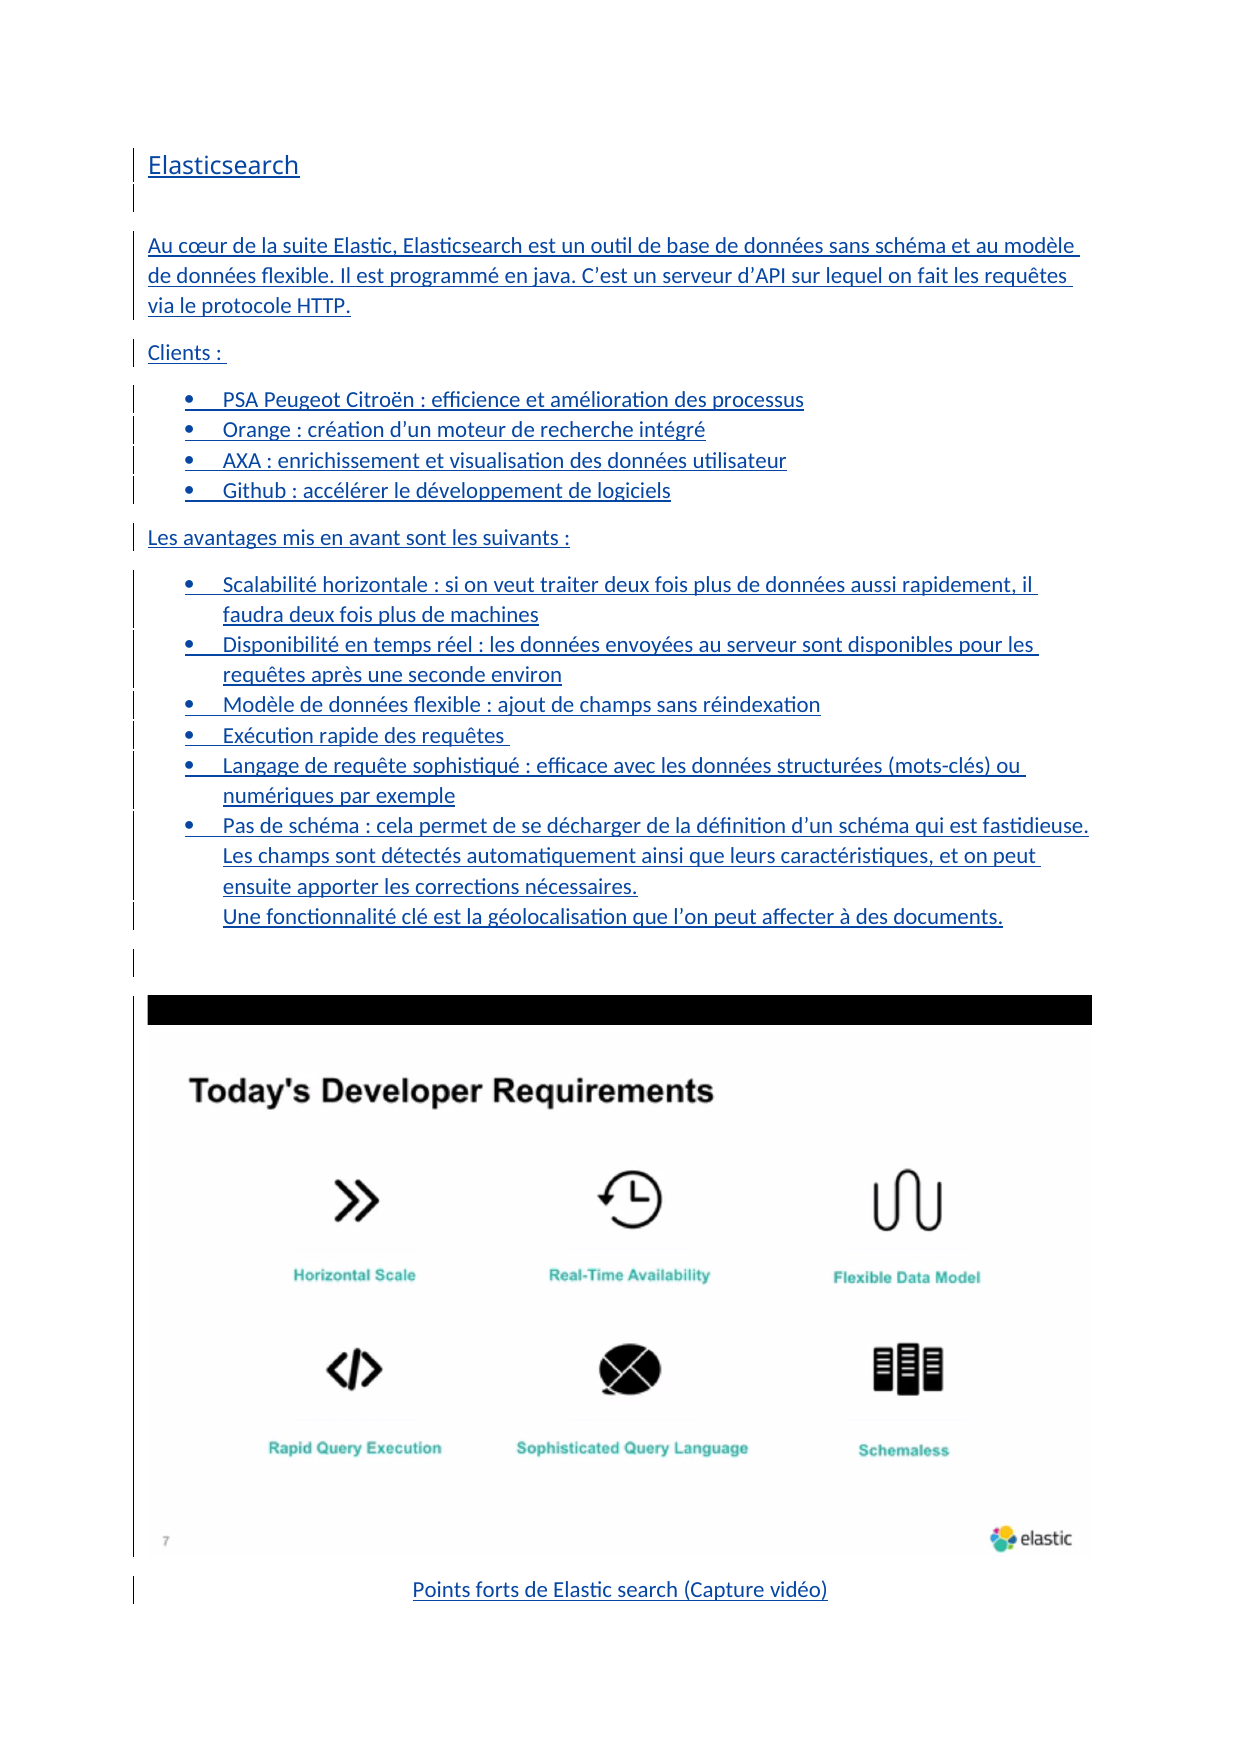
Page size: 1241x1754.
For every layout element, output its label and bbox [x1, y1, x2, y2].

picture [147, 995, 1092, 1557]
